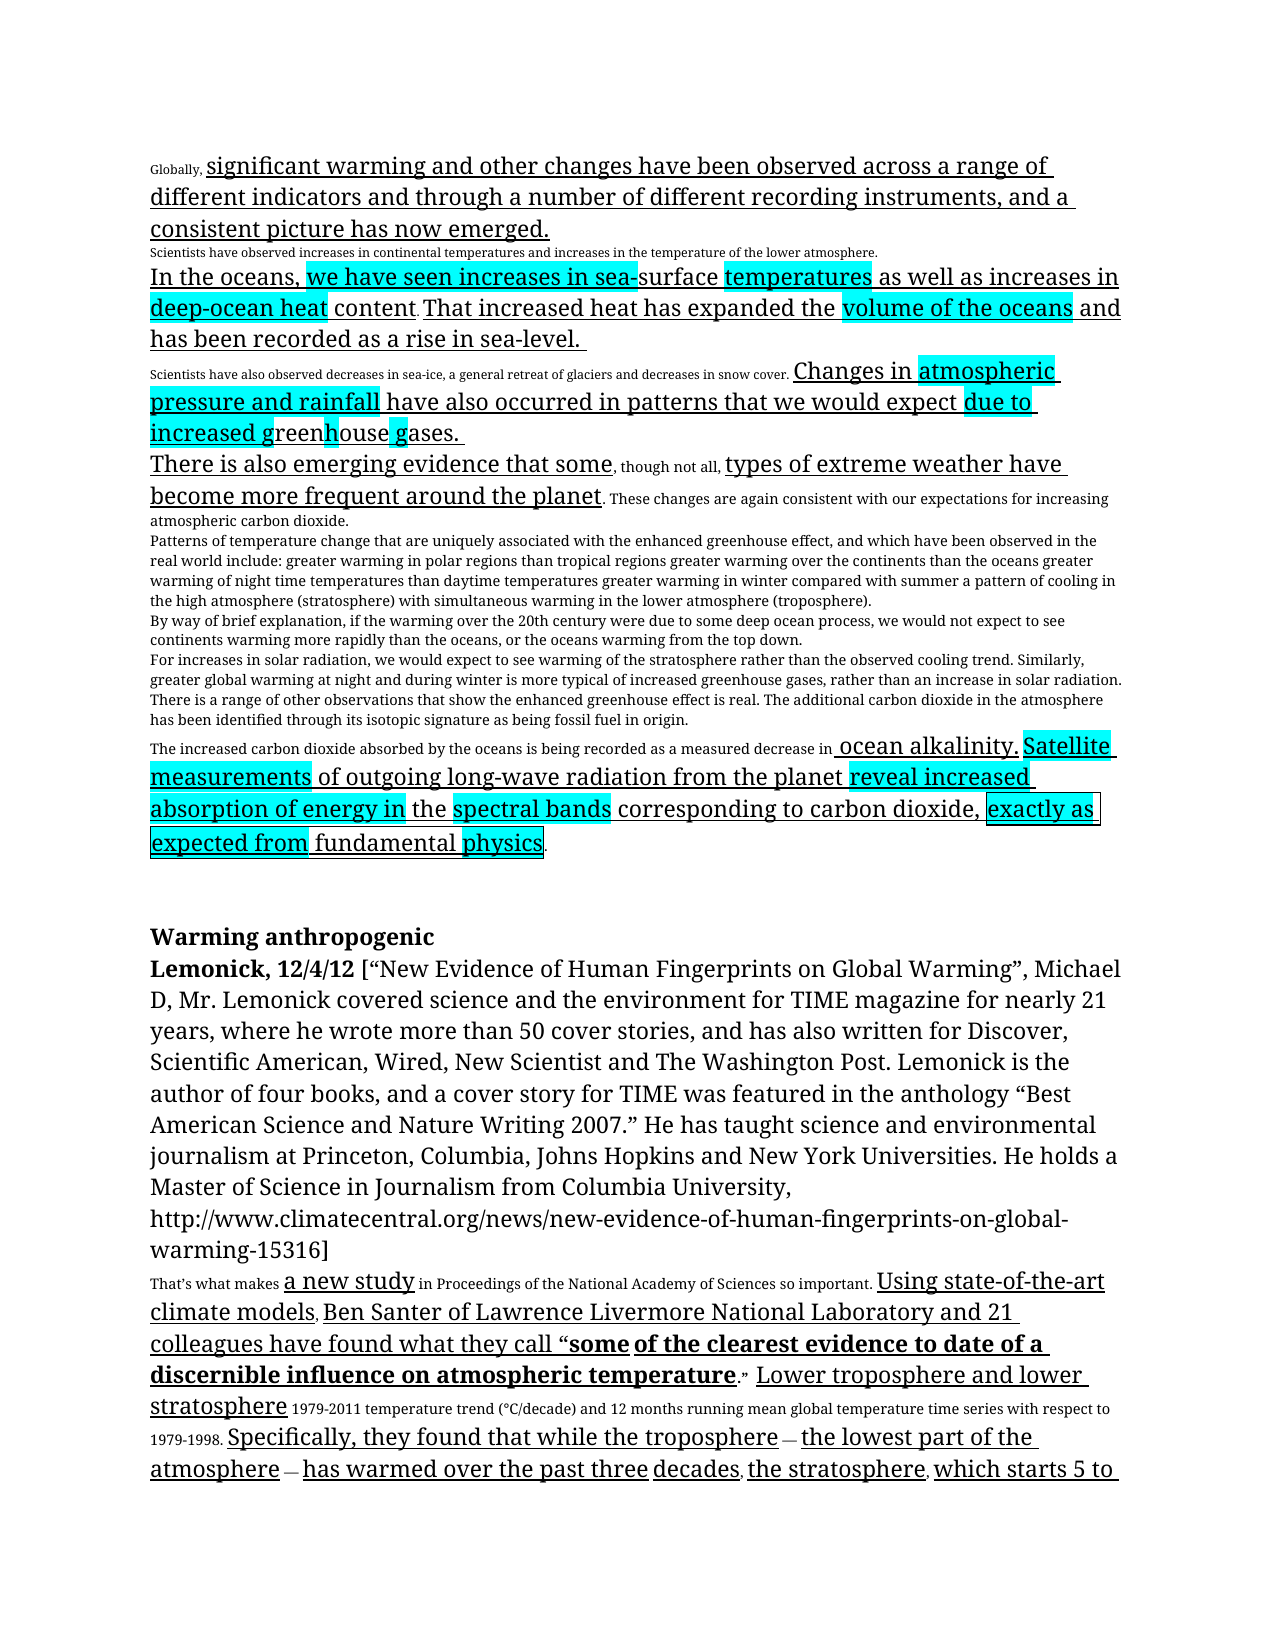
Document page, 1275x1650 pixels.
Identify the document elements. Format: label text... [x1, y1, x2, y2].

text Patterns of temperature change that are uniquely associated with the enhanced greenhouse effect, and which have been observed in the real world include: greater warming in polar regions than tropical regions greater warming over the continents than the oceans greater warming of night time temperatures than daytime temperatures greater warming in winter compared with summer a pattern of cooling in the high atmosphere (stratosphere) with simultaneous warming in the lower atmosphere (troposphere). [150, 531, 1125, 610]
text Scientists have also observed decreases in sea-ice, a general retreat of glaciers and decreases in snow cover. Changes in atmospheric pressure and rainfall have also occurred in patterns that we would expect due to increased greenhouse gases. [150, 354, 1125, 448]
text The increased carbon dioxide absorbed by the oceans is being recorded as a measured decrease in ocean alkalinity. Satellite measurements of outgoing long-wave radiation from the planet reveal increased absorption of energy in the spectral bands corresponding to carbon dioxide, exactly as expected from fundamental physics. [150, 730, 1125, 859]
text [150, 1265, 1125, 1484]
text For increases in solar radiation, we would expect to see warming of the stratosphere rather than the observed cooling trend. Similarly, greater global warming at night and during winter is more typical of increased greenhouse gases, rather than an increase in solar radiation. [150, 650, 1125, 690]
text Scientists have observed increases in continental temperatures and increases in the temperature of the lower atmosphere. [150, 244, 1125, 261]
text There is a range of other observations that show the enhanced greenhouse effect is real. The additional carbon dioxide in the atmosphere has been identified through its isotopic signature as being fossil fuel in origin. [150, 690, 1125, 730]
text By way of brief explanation, if the warming over the 20th century were due to some deep ocean process, we would not expect to see continents warming more rapidly than the oceans, or the oceans warming from the top down. [150, 610, 1125, 650]
text Lemonick, 12/4/12 [“New Evidence of Human Fingerprints on Global Warming”, Michael D, Mr. Lemonick covered science and the environment for TIME magazine for nearly 21 years, where he wrote more than 50 cover stories, and has also written for Discover, Scientific American, Wired, New Scientist and The Washington Post. Lemonick is the author of four books, and a cover story for TIME was featured in the anthology “Best American Science and Nature Writing 2007.” He has taught science and environmental journalism at Princeton, Columbia, Johns Hopkins and New York Universities. He holds a Master of Science in Journalism from Columbia University, http://www.climatecentral.org/news/new-evidence-of-human-fingerprints-on-global-warming-15316] [150, 953, 1125, 1265]
subtitle Warming anthropogenic [150, 921, 1125, 953]
text In the oceans, we have seen increases in sea-surface temperatures as well as increases in deep-ocean heat content. That increased heat has expanded the volume of the oceans and has been recorded as a rise in sea-level. [150, 261, 1125, 354]
text Globally, significant warming and other changes have been observed across a range of different indicators and through a number of different recording instruments, and a consistent picture has now emerged. [150, 150, 1125, 244]
text There is also emerging evidence that some, though not all, types of extreme weather have become more frequent around the planet. These changes are again consistent with our expectations for increasing atmospheric carbon dioxide. [150, 448, 1125, 531]
